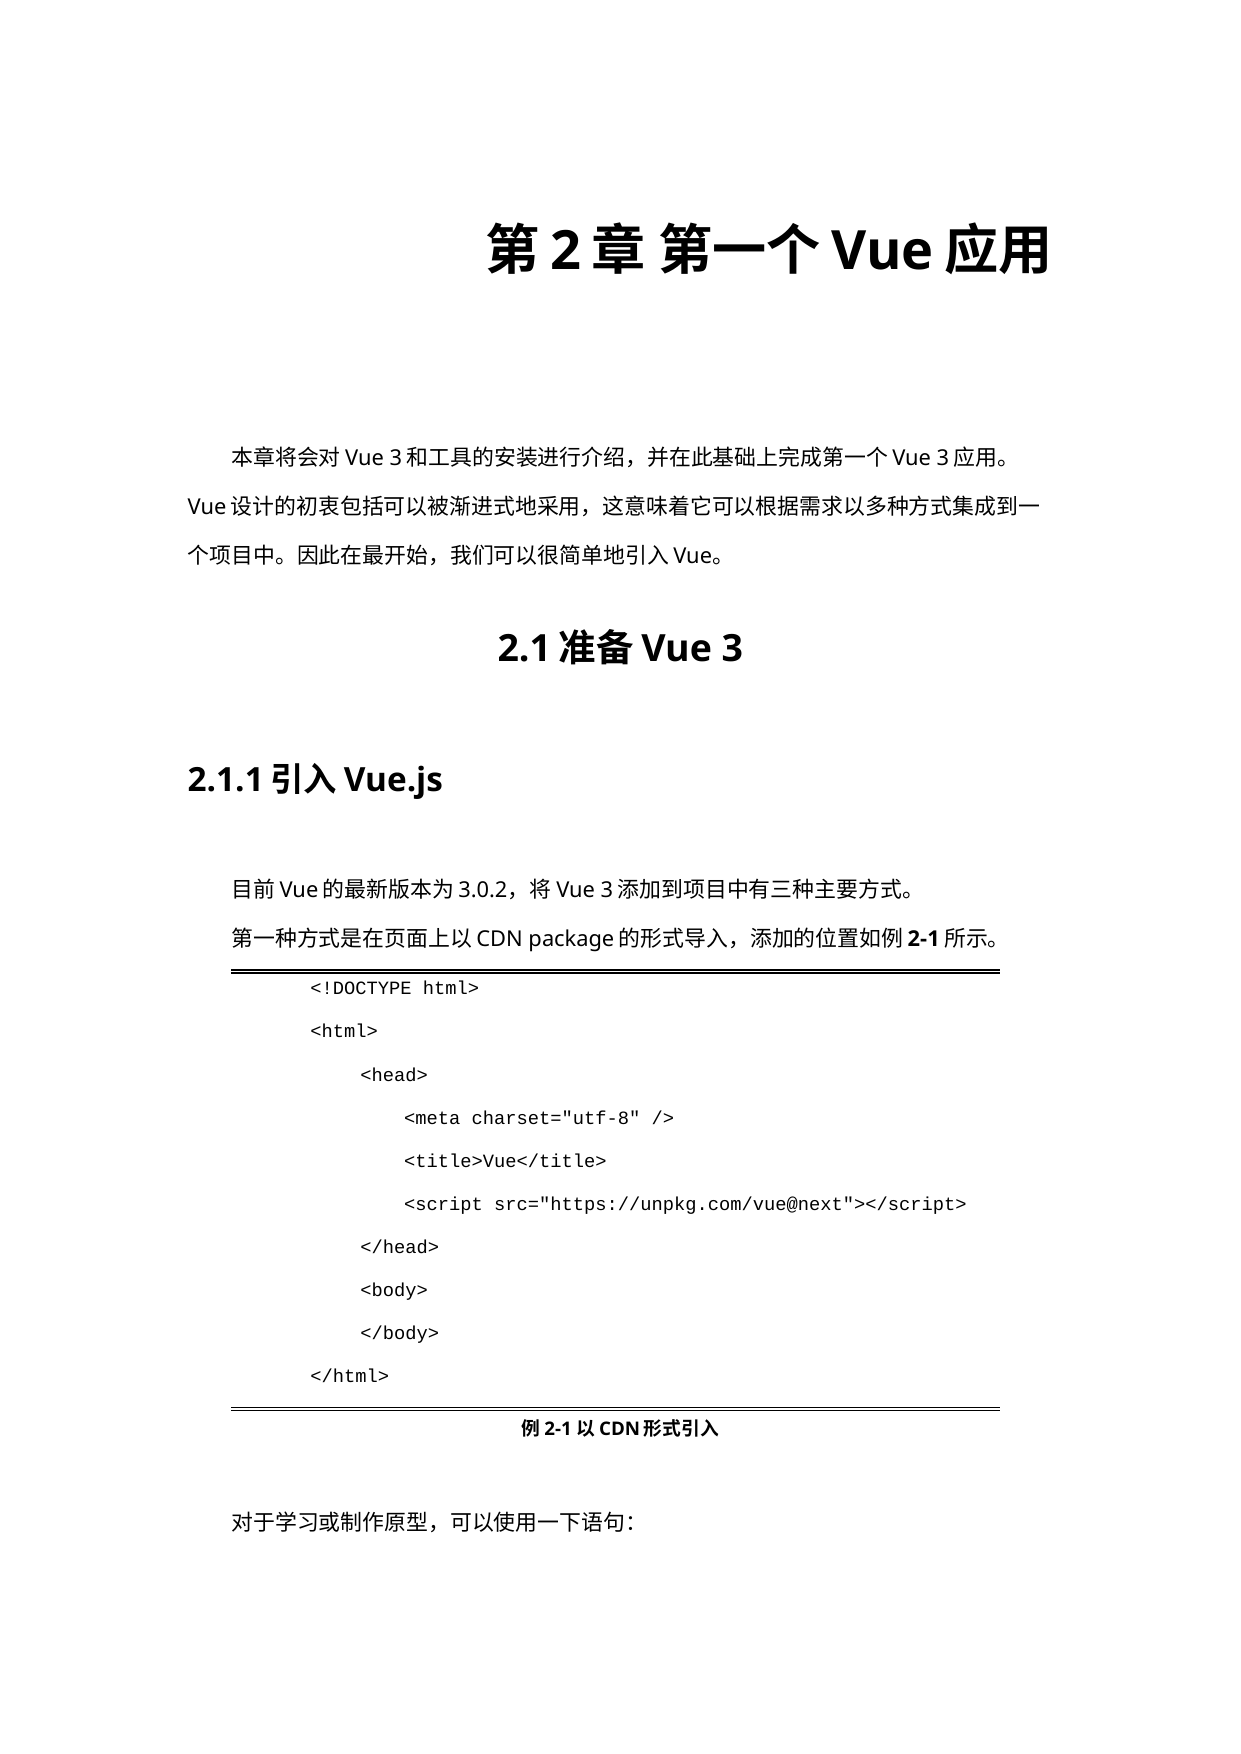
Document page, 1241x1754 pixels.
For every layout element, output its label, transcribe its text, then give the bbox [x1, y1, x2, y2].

table_header <!DOCTYPE html> <html> <head> <meta charset="utf-8" /> <title>Vue</title> <script src="https://unpkg.com/vue@next"></script> </head> <body> </body> </html> [231, 974, 1000, 1407]
text 第一种方式是在页面上以CDN package的形式导入，添加的位置如例2-1所示。 [187, 921, 1053, 953]
text 对于学习或制作原型，可以使用一下语句： [187, 1505, 1053, 1537]
subtitle 2.1.1引入Vue.js [187, 745, 1053, 810]
text 例2-1 以CDN形式引入 [187, 1411, 1053, 1444]
subtitle 2.1准备Vue 3 [187, 613, 1053, 678]
text 本章将会对Vue 3和工具的安装进行介绍，并在此基础上完成第一个Vue 3应用。Vue设计的初衷包括可以被渐进式地采用，这意味着它可以根据需求以多种方式集成到一个项目中。因此在最开始，我们可以很简单地引入Vue。 [187, 440, 1053, 570]
text 目前Vue的最新版本为3.0.2，将 Vue 3添加到项目中有三种主要方式。 [187, 872, 1053, 905]
subtitle 第2章 第一个Vue应用 [187, 197, 1053, 295]
